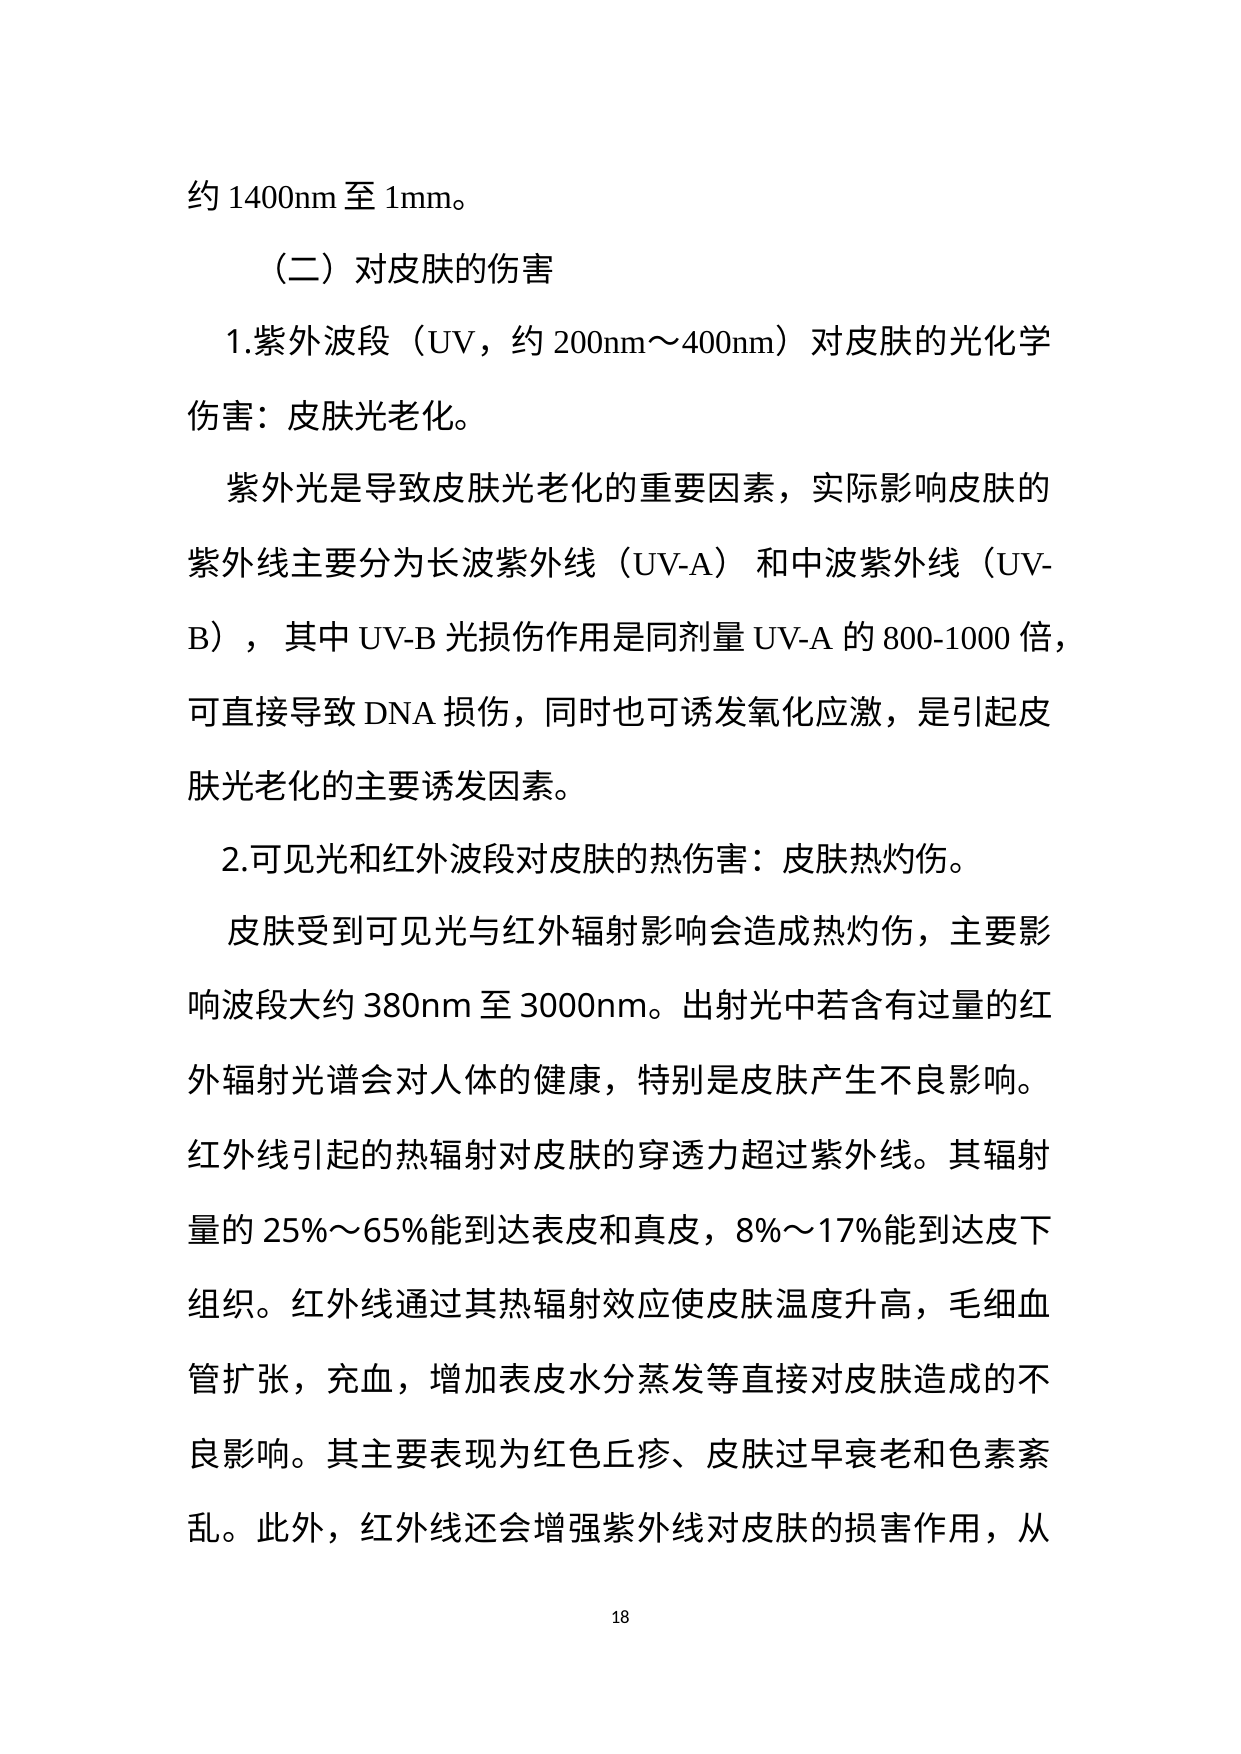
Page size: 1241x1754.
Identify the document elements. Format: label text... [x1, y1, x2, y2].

text （二）对皮肤的伤害 [187, 234, 1053, 299]
text 紫外光是导致皮肤光老化的重要因素，实际影响皮肤的紫外线主要分为长波紫外线（UV-A） 和中波紫外线（UV-B）， 其中 UV-B 光损伤作用是同剂量 UV-A 的 800-1000 倍，可直接导致DNA损伤，同时也可诱发氧化应激，是引起皮肤光老化的主要诱发因素。 [187, 453, 1053, 817]
text 1.紫外波段（UV，约200nm～400nm）对皮肤的光化学伤害：皮肤光老化。 [187, 306, 1053, 446]
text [187, 896, 1053, 1559]
text 2.可见光和红外波段对皮肤的热伤害：皮肤热灼伤。 [187, 824, 1053, 889]
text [187, 162, 1053, 227]
